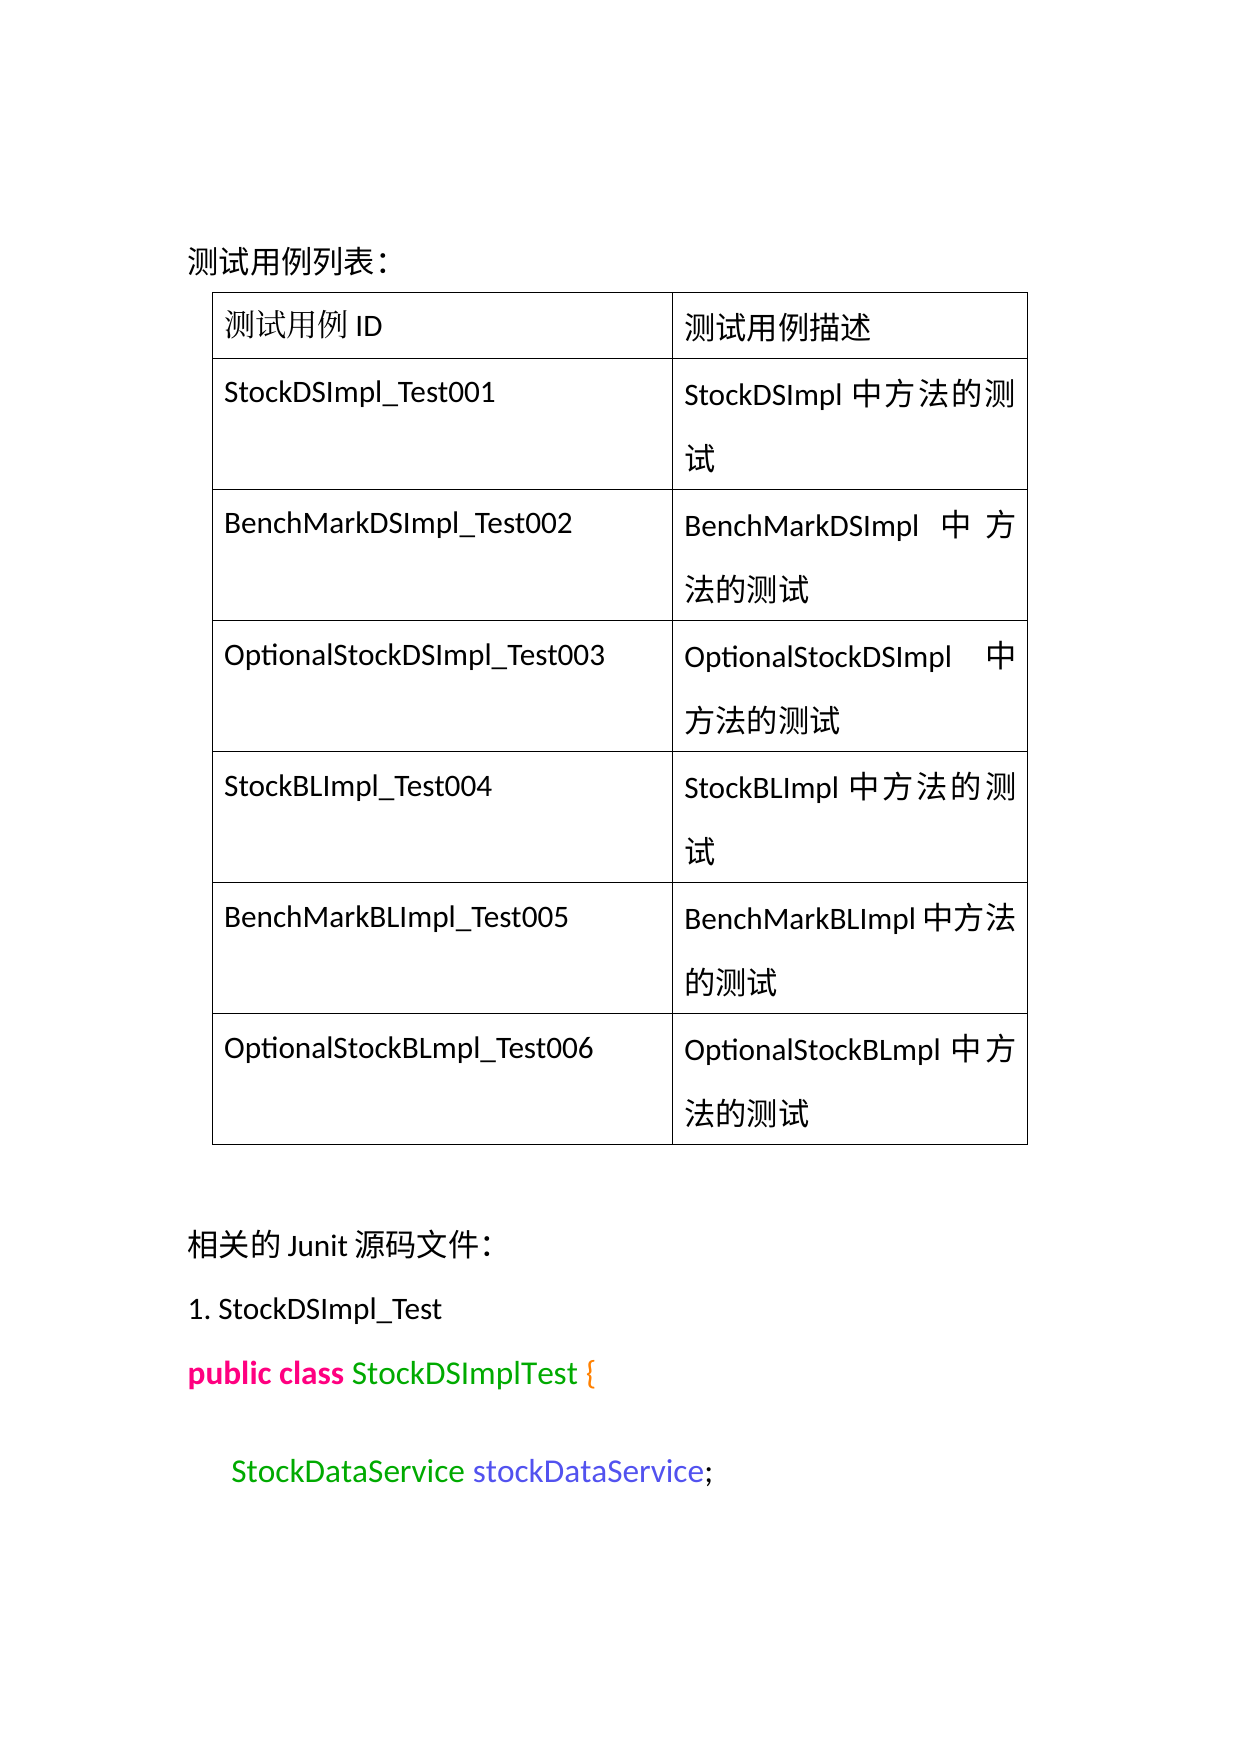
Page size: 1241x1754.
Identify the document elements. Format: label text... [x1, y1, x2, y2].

text StockDataService stockDataService; [187, 1438, 1053, 1503]
table_cell StockDSImpl_Test001 [213, 359, 672, 489]
text 相关的Junit源码文件： [187, 1210, 1053, 1275]
table_header 测试用例ID [213, 293, 672, 358]
table_cell OptionalStockBLmpl中方法的测试 [673, 1014, 1027, 1144]
table_cell OptionalStockDSImpl中方法的测试 [673, 621, 1027, 751]
text 1. StockDSImpl_Test [187, 1275, 1053, 1340]
table_header 测试用例描述 [673, 293, 1027, 358]
table_cell OptionalStockDSImpl_Test003 [213, 621, 672, 751]
text public class StockDSImplTest { [187, 1340, 1053, 1405]
table_cell StockBLImpl_Test004 [213, 752, 672, 882]
table_cell StockBLImpl中方法的测试 [673, 752, 1027, 882]
text 测试用例列表： [187, 227, 1053, 292]
table_cell BenchMarkDSImpl_Test002 [213, 490, 672, 620]
table_cell StockDSImpl中方法的测试 [673, 359, 1027, 489]
table_cell OptionalStockBLmpl_Test006 [213, 1014, 672, 1144]
table_cell BenchMarkDSImpl中方法的测试 [673, 490, 1027, 620]
table_cell BenchMarkBLImpl中方法的测试 [673, 883, 1027, 1013]
table_cell BenchMarkBLImpl_Test005 [213, 883, 672, 1013]
